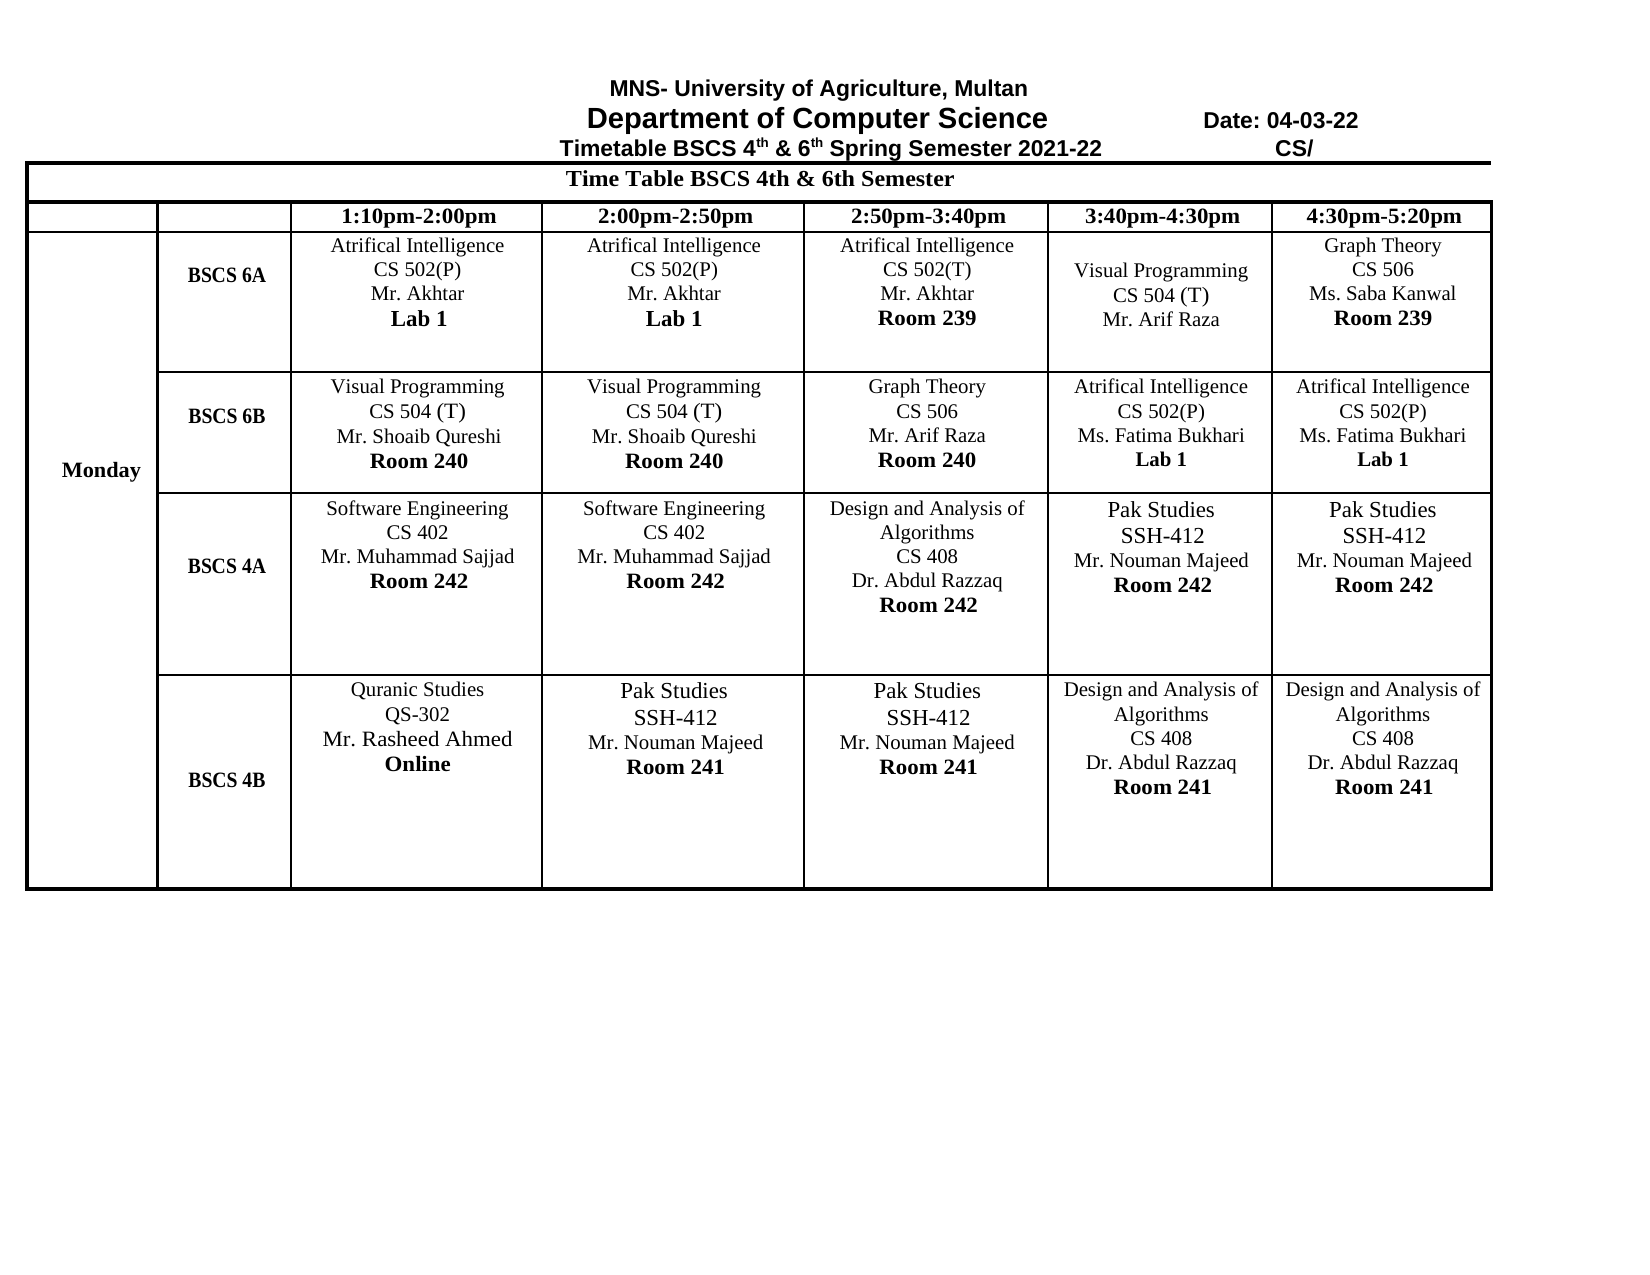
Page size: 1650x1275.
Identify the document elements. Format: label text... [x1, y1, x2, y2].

table_cell [159, 204, 290, 231]
table_cell Pak Studies SSH-412 Mr. Nouman Majeed Room 242 [1273, 494, 1490, 673]
table_cell 3:40pm-4:30pm [1049, 204, 1271, 231]
table_cell Pak Studies SSH-412 Mr. Nouman Majeed Room 241 [805, 676, 1047, 887]
table_cell Quranic Studies QS-302 Mr. Rasheed Ahmed Online [292, 676, 541, 887]
table_cell [29, 204, 156, 231]
table_cell Monday [29, 233, 156, 887]
table_cell 2:00pm-2:50pm [543, 204, 803, 231]
table_cell 4:30pm-5:20pm [1273, 204, 1490, 231]
table_cell Atrifical Intelligence CS 502(P) Mr. Akhtar Lab 1 [543, 233, 803, 371]
table_cell Design and Analysis of Algorithms CS 408 Dr. Abdul Razzaq Room 241 [1273, 676, 1490, 887]
table_cell 1:10pm-2:00pm [292, 204, 541, 231]
table_cell Pak Studies SSH-412 Mr. Nouman Majeed Room 242 [1049, 494, 1271, 673]
table_cell BSCS 4B [159, 676, 290, 887]
table_cell Design and Analysis of Algorithms CS 408 Dr. Abdul Razzaq Room 242 [805, 494, 1047, 673]
table_cell Graph Theory CS 506 Ms. Saba Kanwal Room 239 [1273, 233, 1490, 371]
table_cell 2:50pm-3:40pm [805, 204, 1047, 231]
table_cell Atrifical Intelligence CS 502(P) Ms. Fatima Bukhari Lab 1 [1273, 373, 1490, 492]
table_cell Software Engineering CS 402 Mr. Muhammad Sajjad Room 242 [292, 494, 541, 673]
table_cell Design and Analysis of Algorithms CS 408 Dr. Abdul Razzaq Room 241 [1049, 676, 1271, 887]
table_cell Graph Theory CS 506 Mr. Arif Raza Room 240 [805, 373, 1047, 492]
table_cell Atrifical Intelligence CS 502(P) Mr. Akhtar Lab 1 [292, 233, 541, 371]
table_cell Visual Programming CS 504 (T) Mr. Arif Raza [1049, 233, 1271, 371]
table_cell Visual Programming CS 504 (T) Mr. Shoaib Qureshi Room 240 [292, 373, 541, 492]
table_cell Visual Programming CS 504 (T) Mr. Shoaib Qureshi Room 240 [543, 373, 803, 492]
table_cell Atrifical Intelligence CS 502(T) Mr. Akhtar Room 239 [805, 233, 1047, 371]
table_cell BSCS 6B [159, 373, 290, 492]
table_cell Atrifical Intelligence CS 502(P) Ms. Fatima Bukhari Lab 1 [1049, 373, 1271, 492]
table_cell Pak Studies SSH-412 Mr. Nouman Majeed Room 241 [543, 676, 803, 887]
table_cell BSCS 4A [159, 494, 290, 673]
table_cell BSCS 6A [159, 233, 290, 371]
table_cell Software Engineering CS 402 Mr. Muhammad Sajjad Room 242 [543, 494, 803, 673]
table_header Time Table BSCS 4th & 6th Semester [29, 165, 1491, 200]
